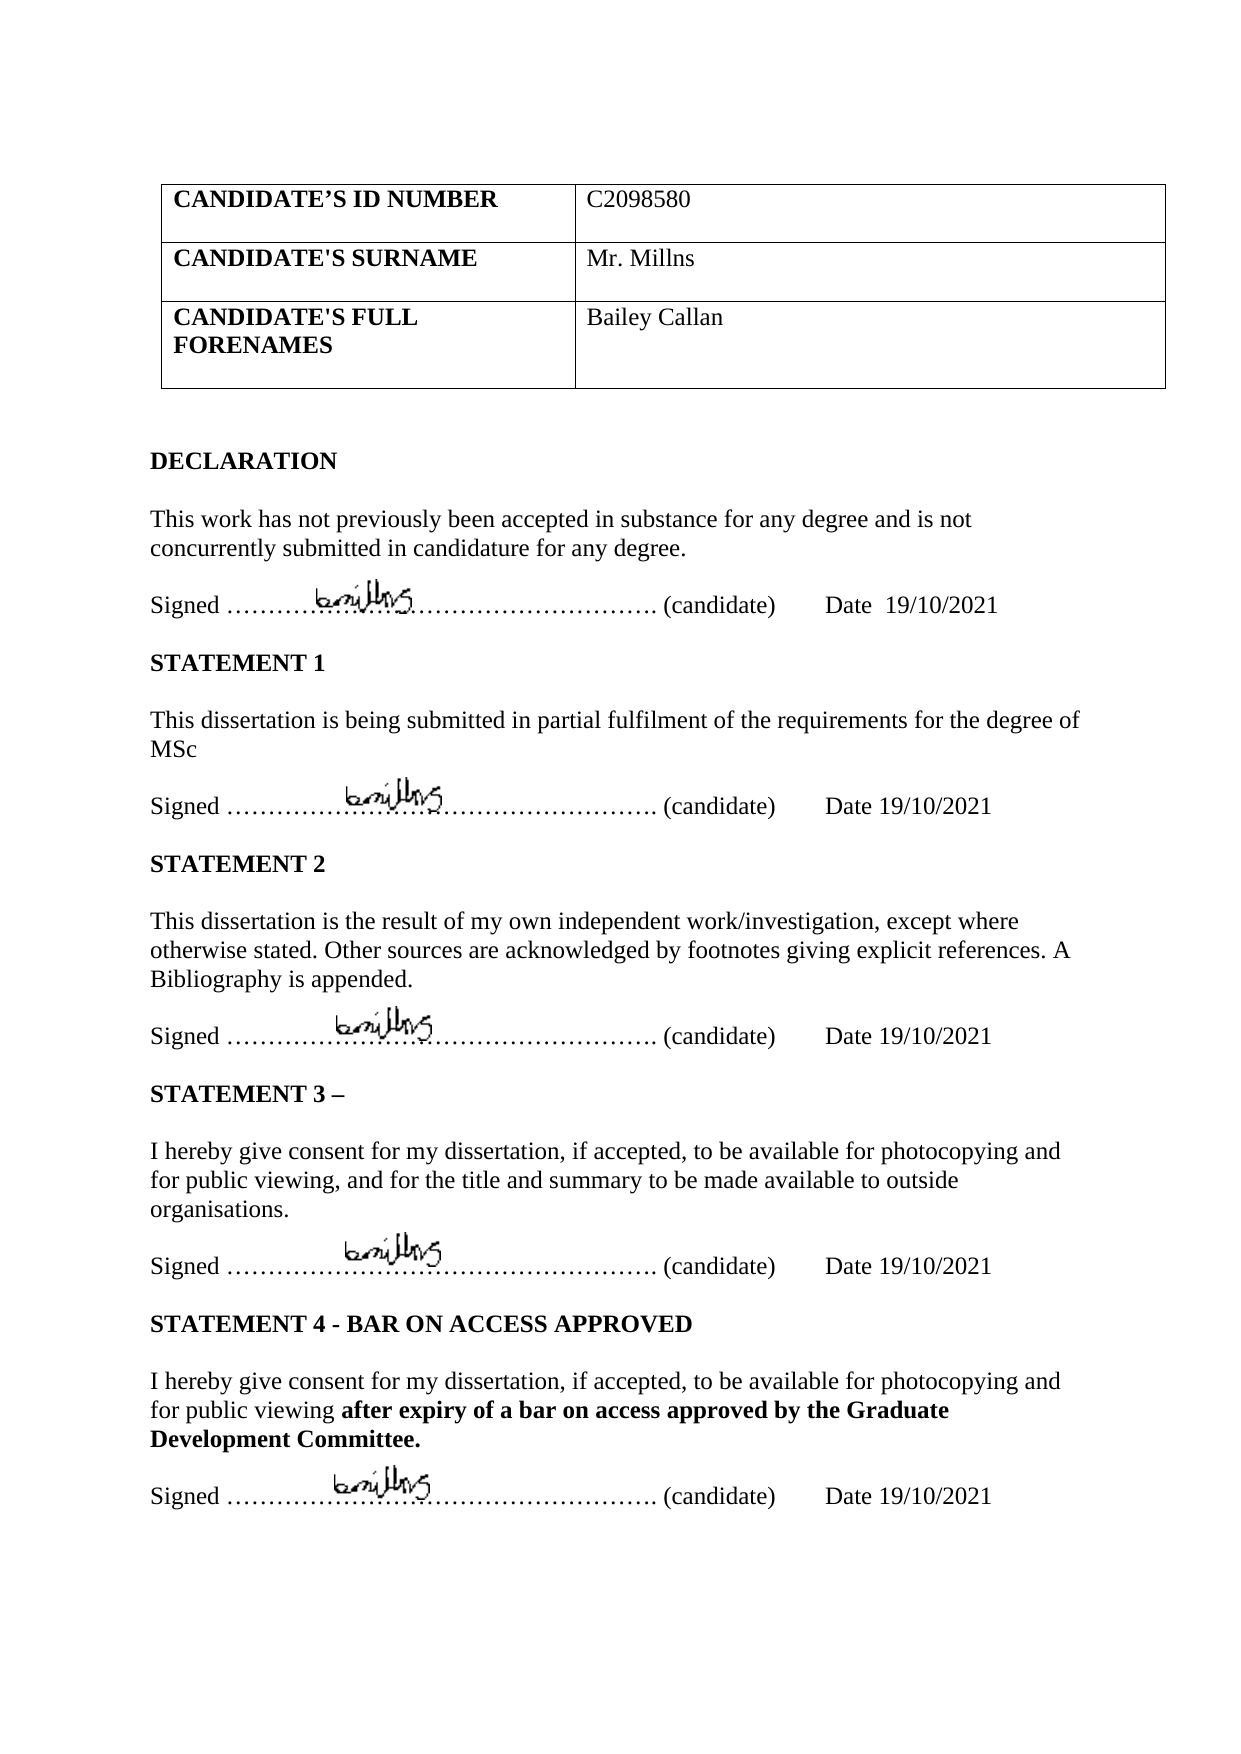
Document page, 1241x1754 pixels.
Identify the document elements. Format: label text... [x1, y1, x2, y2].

text Signed ……………………………………………. (candidate) Date 19/10/2021 [150, 1251, 1090, 1280]
text Signed ……………………………………………. (candidate) Date 19/10/2021 [150, 590, 1090, 619]
table_header C2098580 [576, 185, 1165, 242]
text STATEMENT 2 [150, 849, 1090, 878]
text Signed ……………………………………………. (candidate) Date 19/10/2021 [150, 1021, 1090, 1050]
table_header CANDIDATE’S ID NUMBER [162, 185, 575, 242]
text STATEMENT 1 [150, 648, 1090, 676]
text I hereby give consent for my dissertation, if accepted, to be available for photocopying and for public viewing after expiry of a bar on access approved by the Graduate Development Committee. [150, 1366, 1090, 1453]
table_cell Bailey Callan [576, 302, 1165, 388]
text STATEMENT 3 – [150, 1079, 1090, 1108]
picture [345, 1232, 441, 1267]
text DECLARATION [150, 446, 1090, 475]
text Signed ……………………………………………. (candidate) Date 19/10/2021 [150, 1481, 1090, 1510]
table_cell CANDIDATE'S SURNAME [162, 243, 575, 301]
table_cell Mr. Millns [576, 243, 1165, 301]
text I hereby give consent for my dissertation, if accepted, to be available for photocopying and for public viewing, and for the title and summary to be made available to outside organisations. [150, 1136, 1090, 1223]
text This dissertation is the result of my own independent work/investigation, except where otherwise stated. Other sources are acknowledged by footnotes giving explicit references. A Bibliography is appended. [150, 906, 1090, 993]
picture [334, 1465, 430, 1500]
picture [336, 1006, 432, 1041]
text This dissertation is being submitted in partial fulfilment of the requirements for the degree of MSc [150, 705, 1090, 763]
text Signed ……………………………………………. (candidate) Date 19/10/2021 [150, 791, 1090, 820]
picture [346, 777, 442, 812]
table_cell CANDIDATE'S FULL FORENAMES [162, 302, 575, 388]
text STATEMENT 4 - BAR ON ACCESS APPROVED [150, 1309, 1090, 1338]
text This work has not previously been accepted in substance for any degree and is not concurrently submitted in candidature for any degree. [150, 504, 1090, 561]
picture [316, 579, 412, 614]
